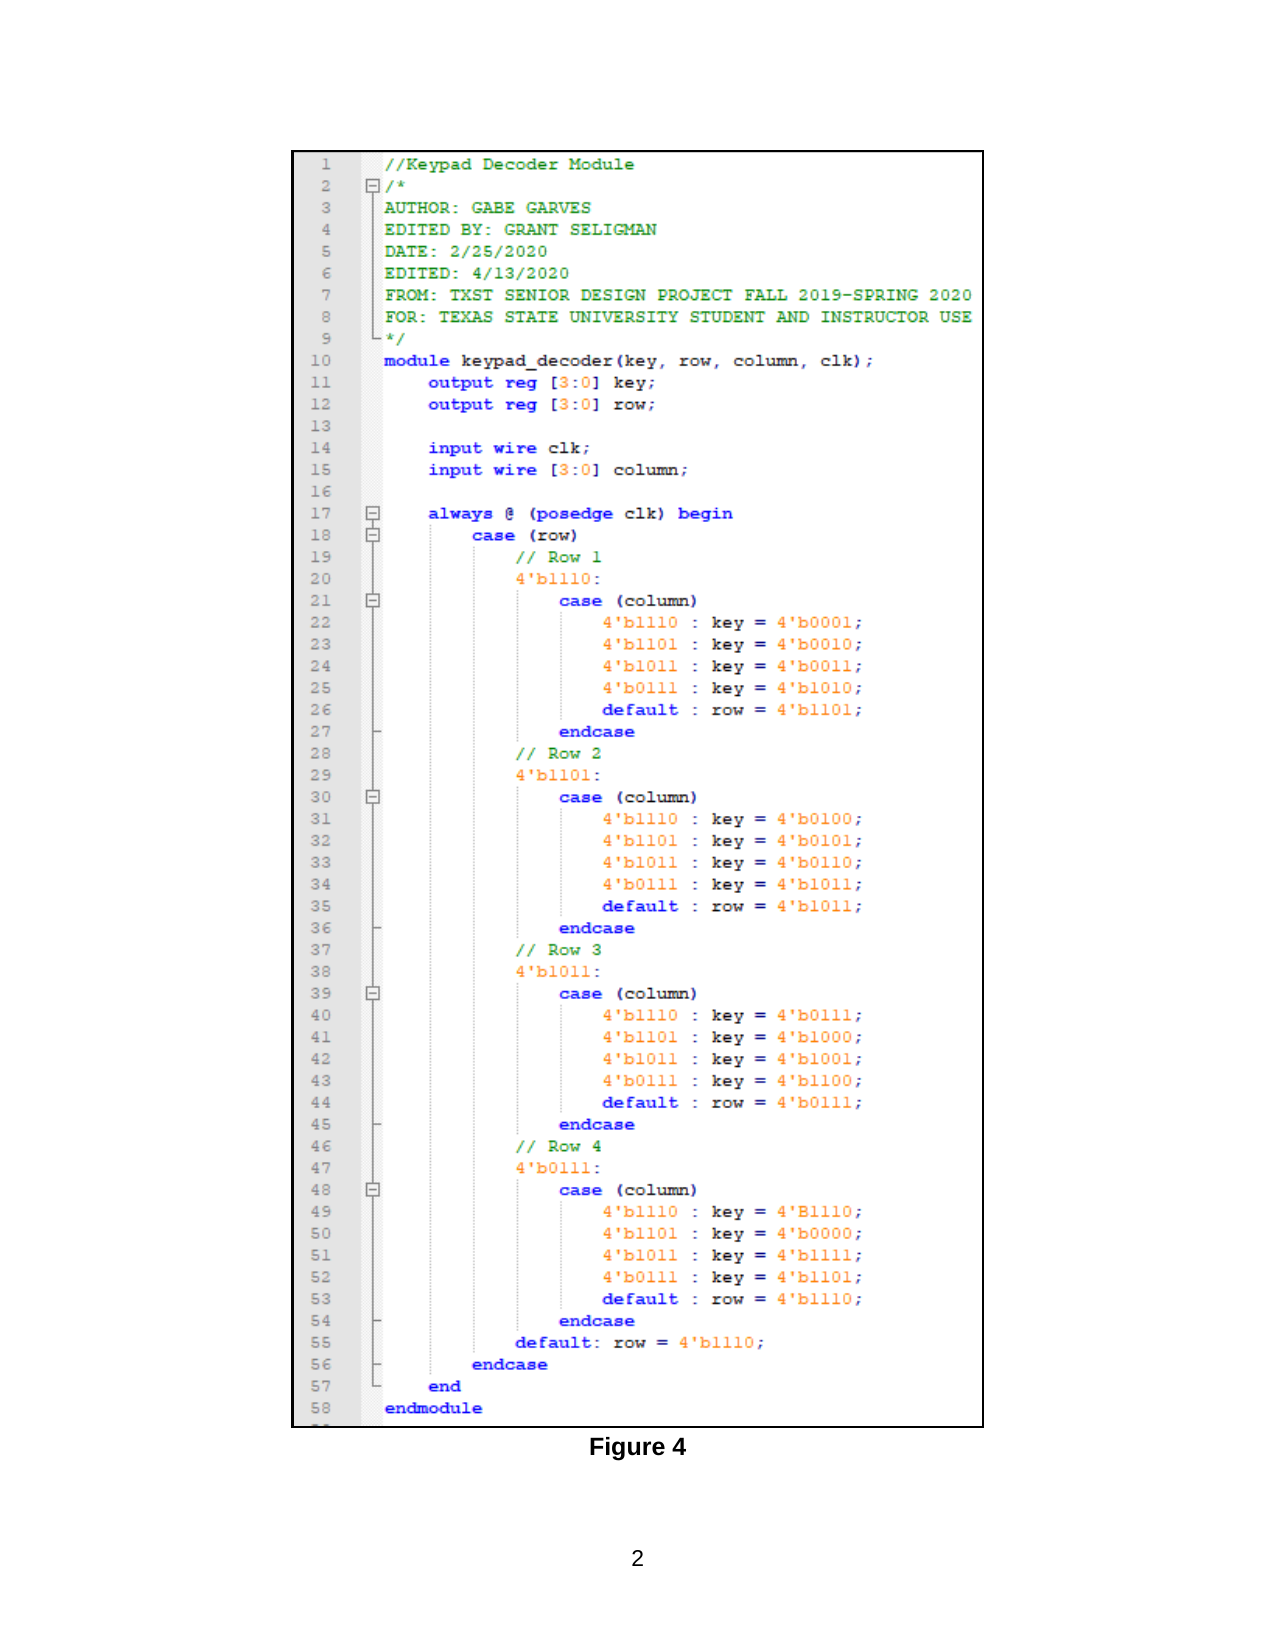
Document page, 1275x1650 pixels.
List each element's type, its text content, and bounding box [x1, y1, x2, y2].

text Figure 4 [150, 1432, 1125, 1461]
picture [294, 152, 982, 1426]
